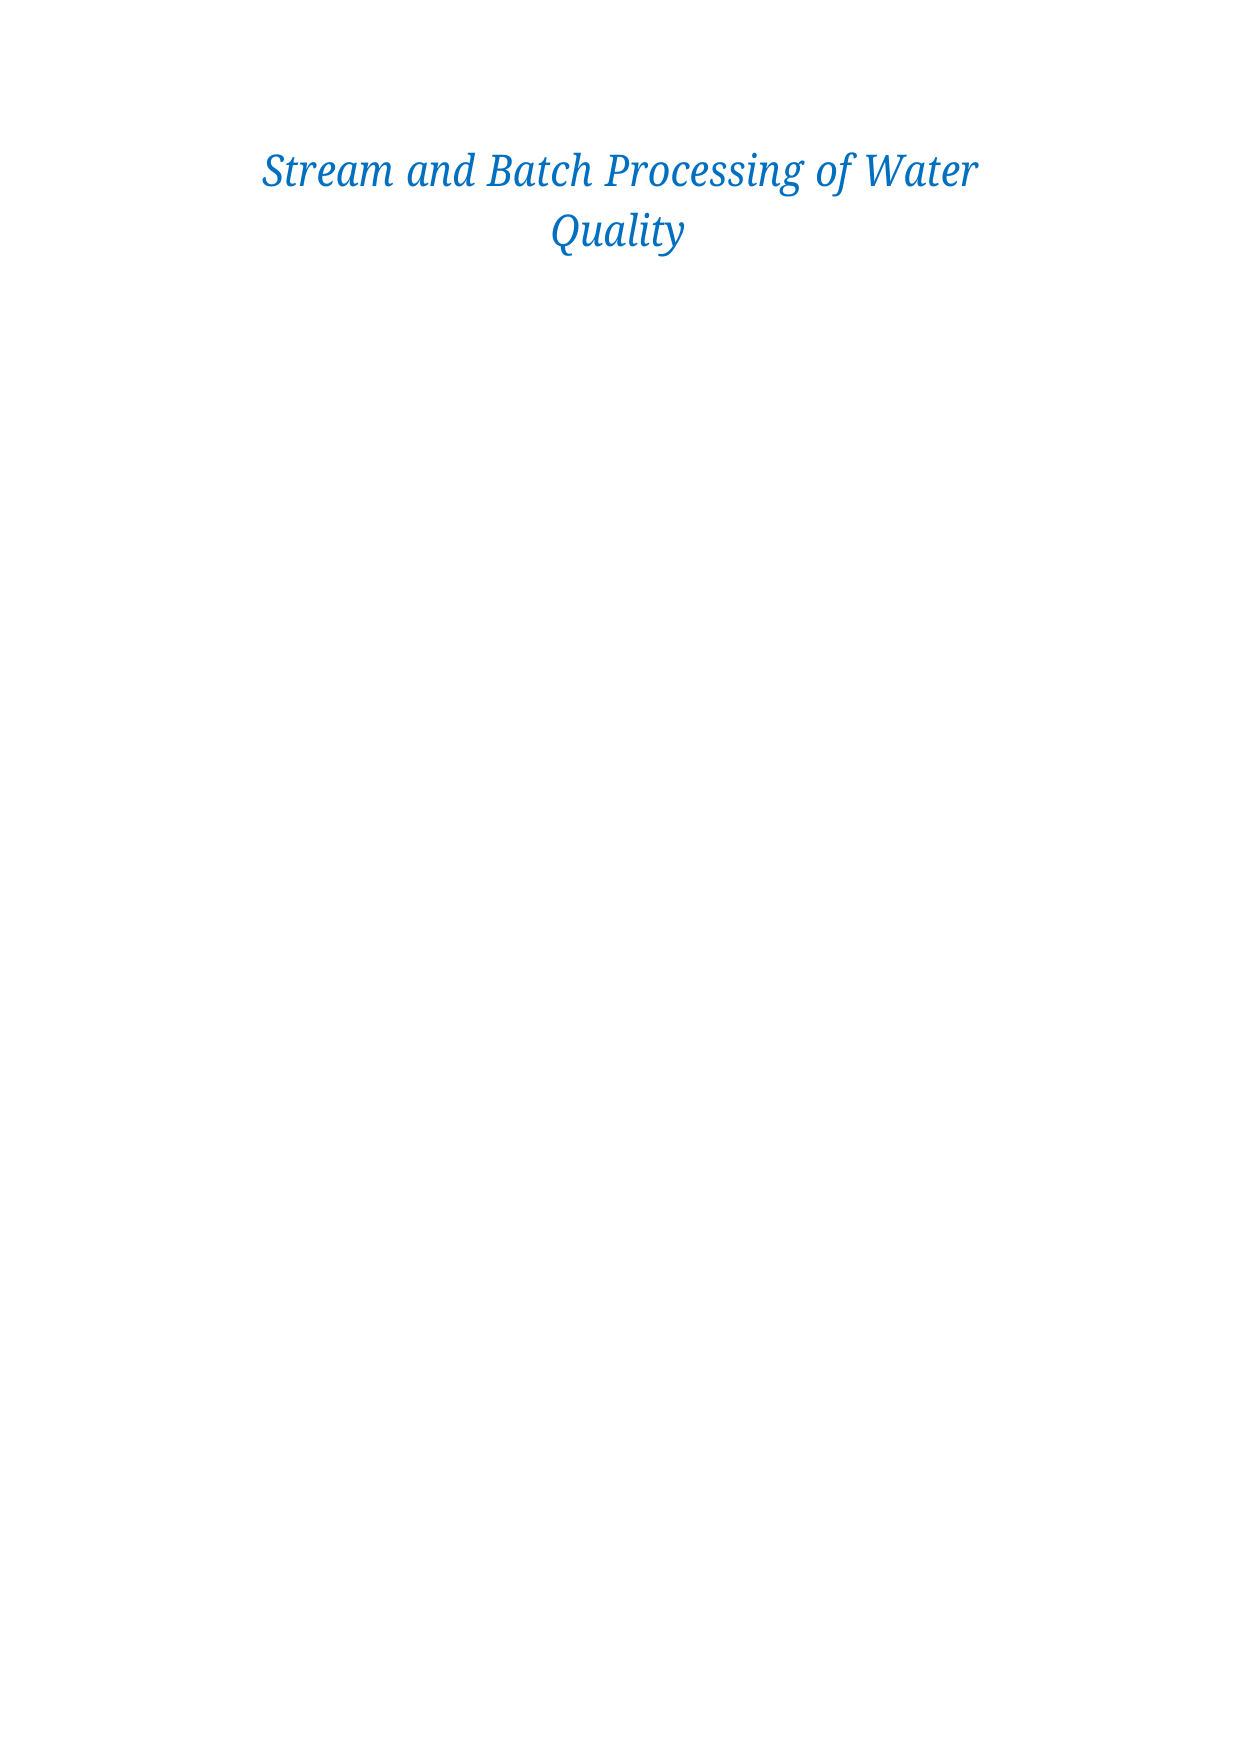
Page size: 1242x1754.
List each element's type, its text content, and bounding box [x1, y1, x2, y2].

title Stream and Batch Processing of Water Quality [240, 140, 1000, 259]
